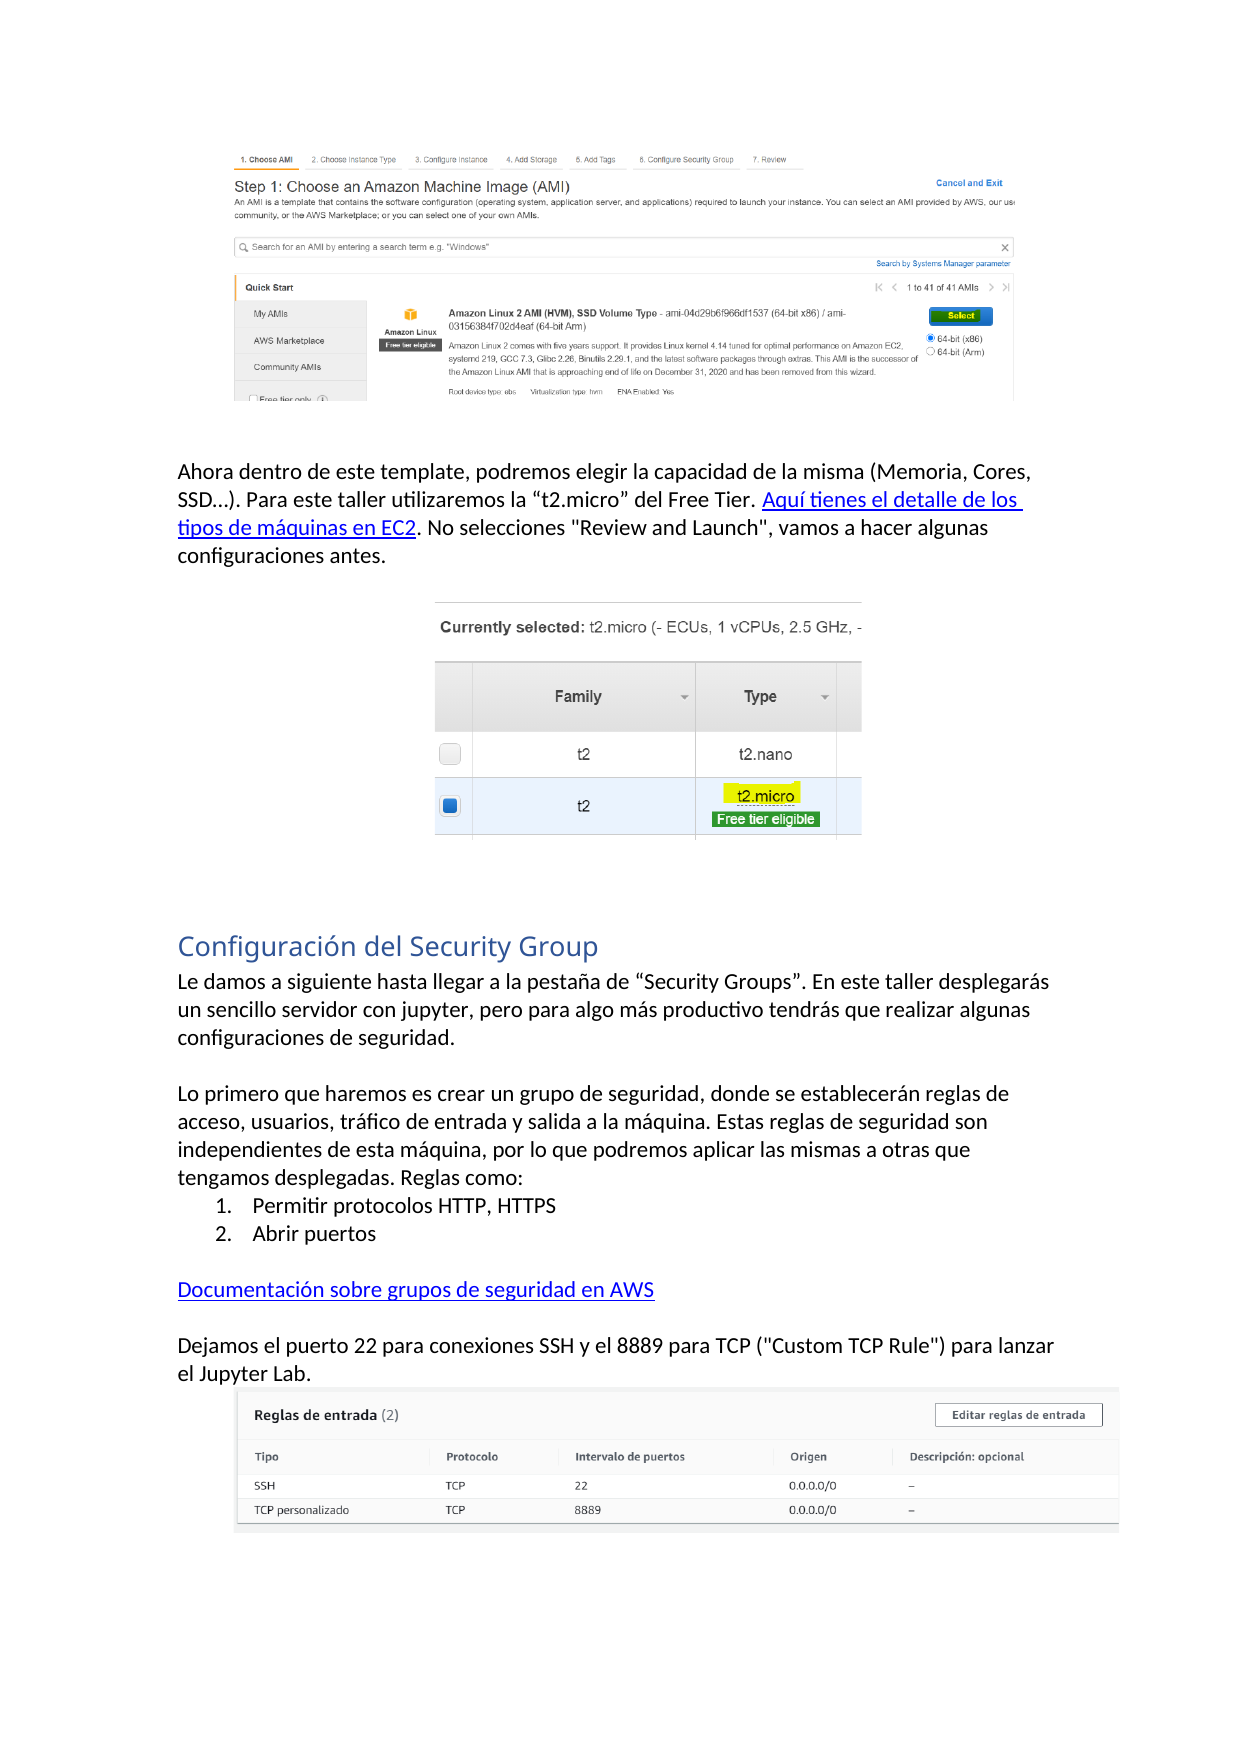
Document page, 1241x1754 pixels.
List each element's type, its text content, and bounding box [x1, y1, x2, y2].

list Abrir puertos [215, 1219, 1063, 1247]
subtitle Configuración del Security Group [177, 927, 1063, 964]
text Ahora dentro de este template, podremos elegir la capacidad de la misma (Memoria, Cores, SSD…). Para este taller utilizaremos la “t2.micro” del Free Tier. Aquí tienes el detalle de los tipos de máquinas en EC2. No selecciones "Review and Launch", vamos a hacer algunas configuraciones antes. [177, 457, 1063, 569]
list Permitir protocolos HTTP, HTTPS [215, 1191, 1063, 1219]
text Dejamos el puerto 22 para conexiones SSH y el 8889 para TCP ("Custom TCP Rule") para lanzar el Jupyter Lab. [177, 1332, 1063, 1388]
text Le damos a siguiente hasta llegar a la pestaña de “Security Groups”. En este taller desplegarás un sencillo servidor con jupyter, pero para algo más productivo tendrás que realizar algunas configuraciones de seguridad. [177, 967, 1063, 1051]
picture [233, 1387, 1120, 1533]
text Documentación sobre grupos de seguridad en AWS [177, 1276, 1063, 1303]
picture [434, 597, 862, 840]
picture [233, 147, 1015, 401]
text Lo primero que haremos es crear un grupo de seguridad, donde se establecerán reglas de acceso, usuarios, tráfico de entrada y salida a la máquina. Estas reglas de seguridad son independientes de esta máquina, por lo que podremos aplicar las mismas a otras que tengamos desplegadas. Reglas como: [177, 1079, 1063, 1191]
